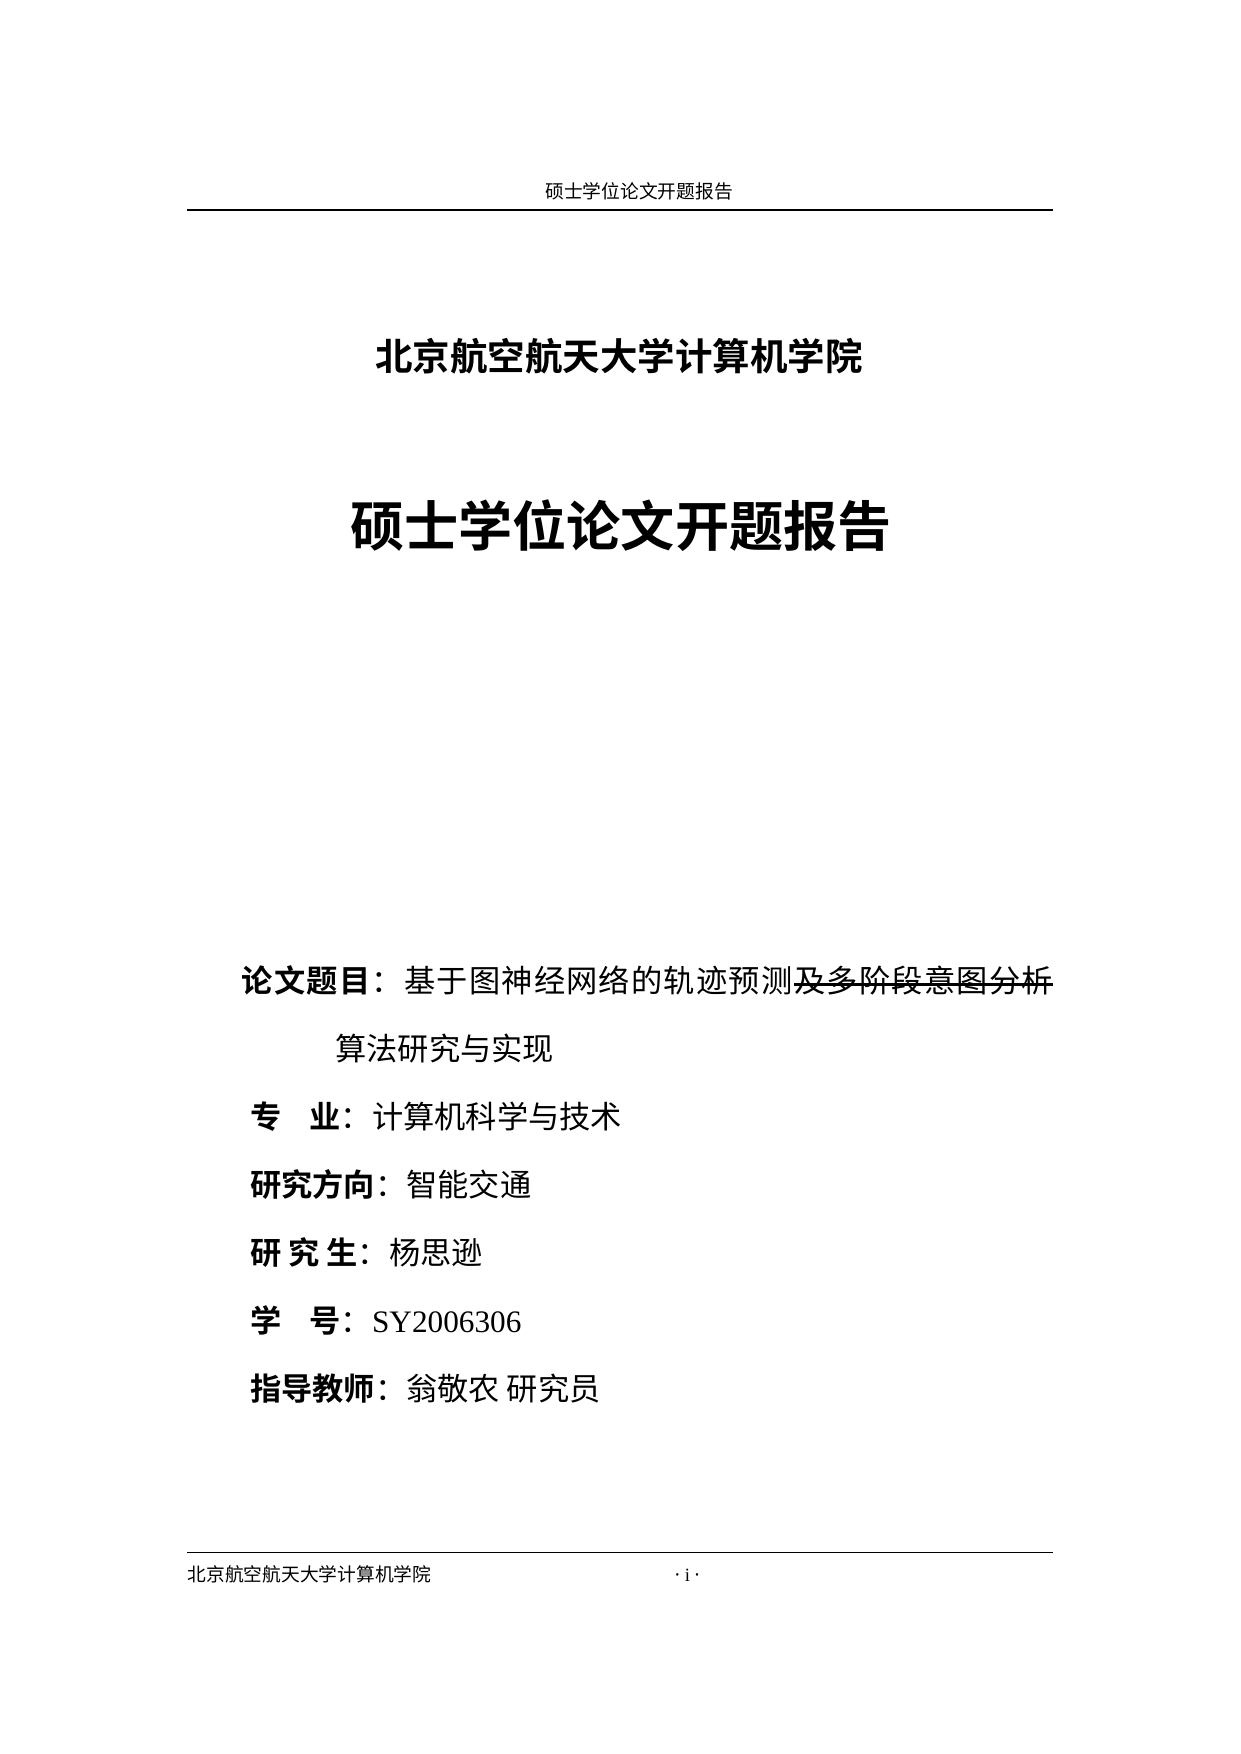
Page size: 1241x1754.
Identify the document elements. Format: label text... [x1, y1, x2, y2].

text 研究方向：智能交通 [187, 1149, 1053, 1217]
text 指导教师：翁敬农 研究员 [187, 1353, 1053, 1421]
text 学 号：SY2006306 [187, 1285, 1053, 1353]
text 硕士学位论文开题报告 [187, 472, 1053, 573]
text 北京航空航天大学计算机学院 [187, 320, 1053, 388]
text 研 究 生：杨思逊 [187, 1217, 1053, 1285]
text 论文题目：基于图神经网络的轨迹预测及多阶段意图分析算法研究与实现 [241, 945, 1053, 1081]
text 专 业：计算机科学与技术 [187, 1081, 1053, 1149]
